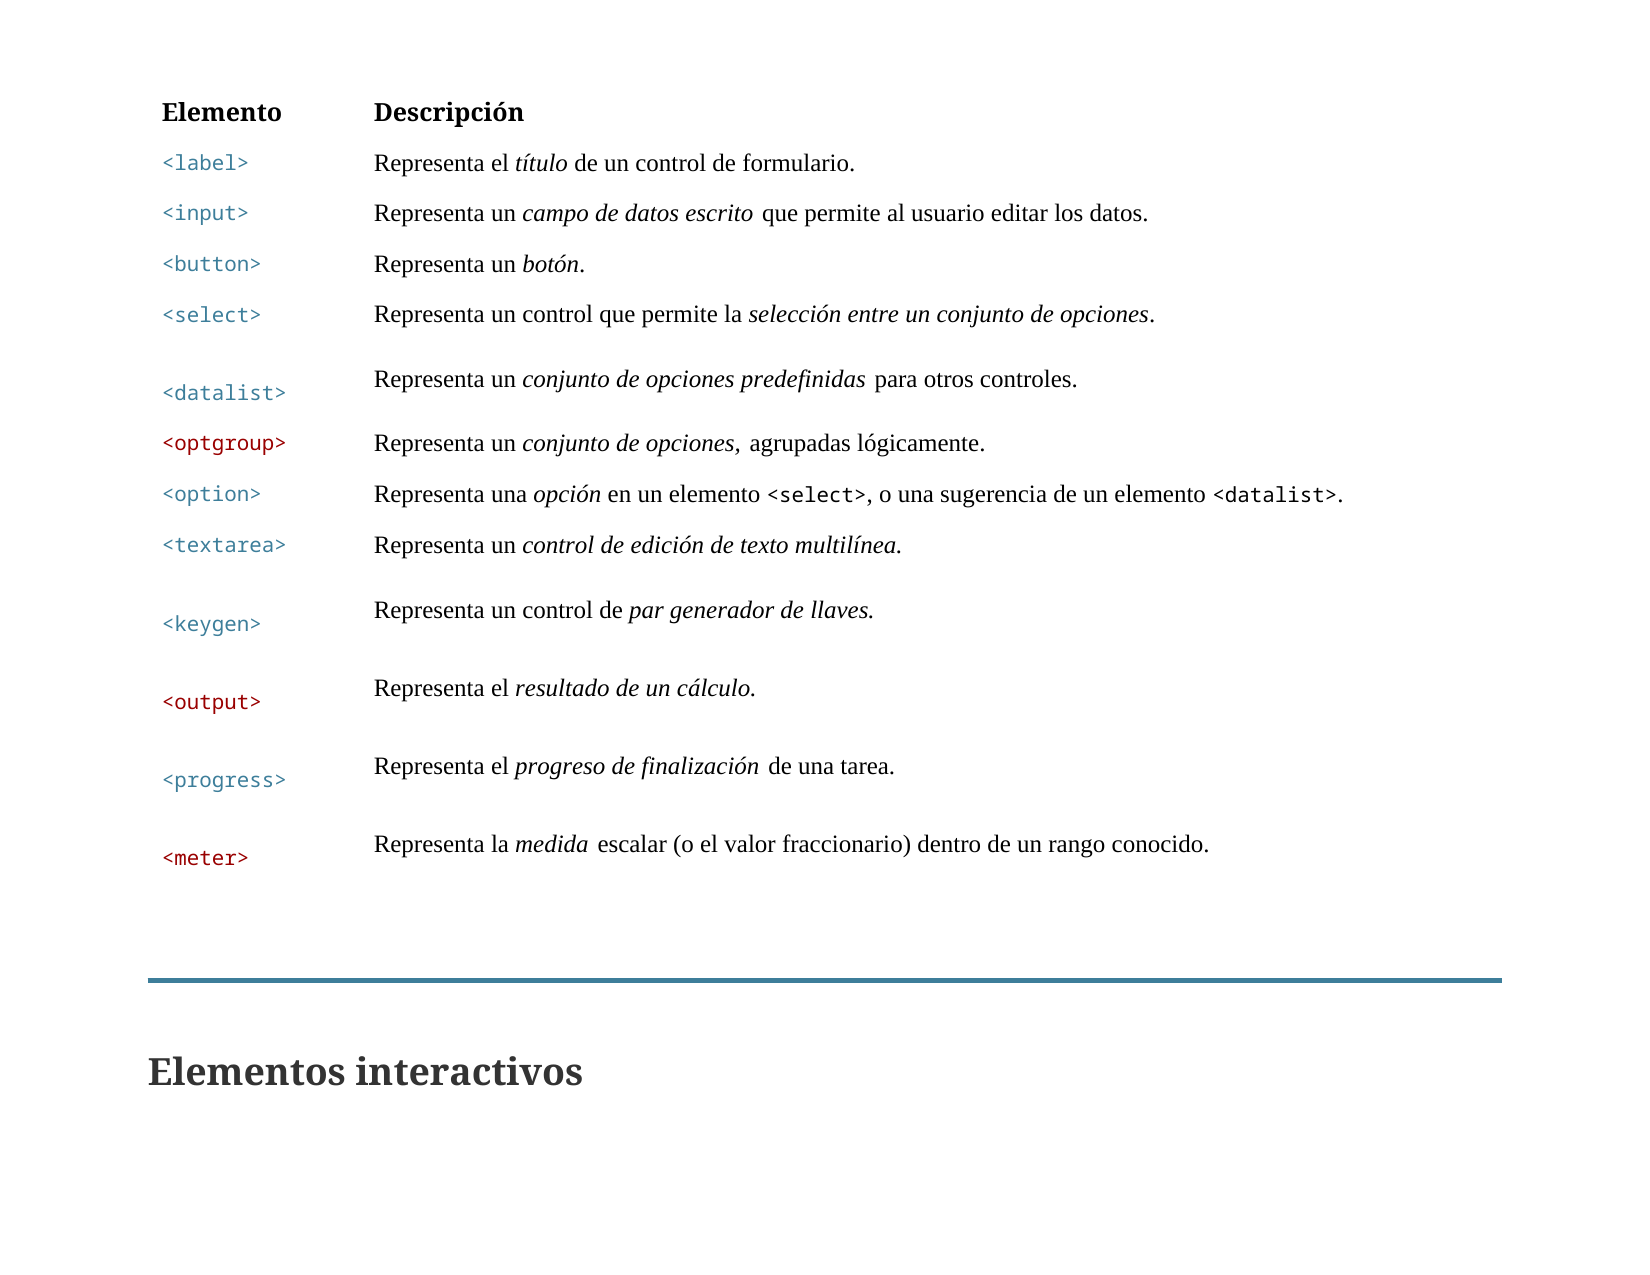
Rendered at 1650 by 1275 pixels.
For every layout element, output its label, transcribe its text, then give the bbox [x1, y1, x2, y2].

table_cell <keygen> [151, 572, 359, 647]
table_cell <button> [151, 240, 359, 287]
table_cell <datalist> [151, 341, 359, 416]
table_cell Representa un botón. [363, 240, 1571, 287]
table_cell Representa el resultado de un cálculo. [363, 650, 1571, 725]
table_header Elemento [151, 92, 359, 135]
table_cell <label> [151, 138, 359, 186]
table_cell <textarea> [151, 521, 359, 568]
table_cell Representa el título de un control de formulario. [363, 138, 1571, 186]
table_cell <option> [151, 470, 359, 518]
table_cell Representa un control de edición de texto multilínea. [363, 521, 1571, 568]
table_cell <output> [151, 650, 359, 725]
table_cell Representa un control que permite la selección entre un conjunto de opciones. [363, 290, 1571, 338]
table_cell Representa el progreso de finalización de una tarea. [363, 728, 1571, 803]
table_cell Representa la medida escalar (o el valor fraccionario) dentro de un rango conocido. [363, 806, 1571, 881]
table_cell <select> [151, 290, 359, 338]
table_cell Representa un campo de datos escrito que permite al usuario editar los datos. [363, 189, 1571, 236]
text Elementos interactivos [148, 983, 1502, 1096]
table_cell <input> [151, 189, 359, 236]
table_cell Representa un conjunto de opciones, agrupadas lógicamente. [363, 419, 1571, 466]
table_cell <progress> [151, 728, 359, 803]
table_header Descripción [363, 92, 1571, 135]
table_cell Representa un control de par generador de llaves. [363, 572, 1571, 647]
table_cell <optgroup> [151, 419, 359, 466]
table_cell Representa un conjunto de opciones predefinidas para otros controles. [363, 341, 1571, 416]
table_cell <meter> [151, 806, 359, 881]
table_cell Representa una opción en un elemento <select>, o una sugerencia de un elemento <datalist>. [363, 470, 1571, 518]
